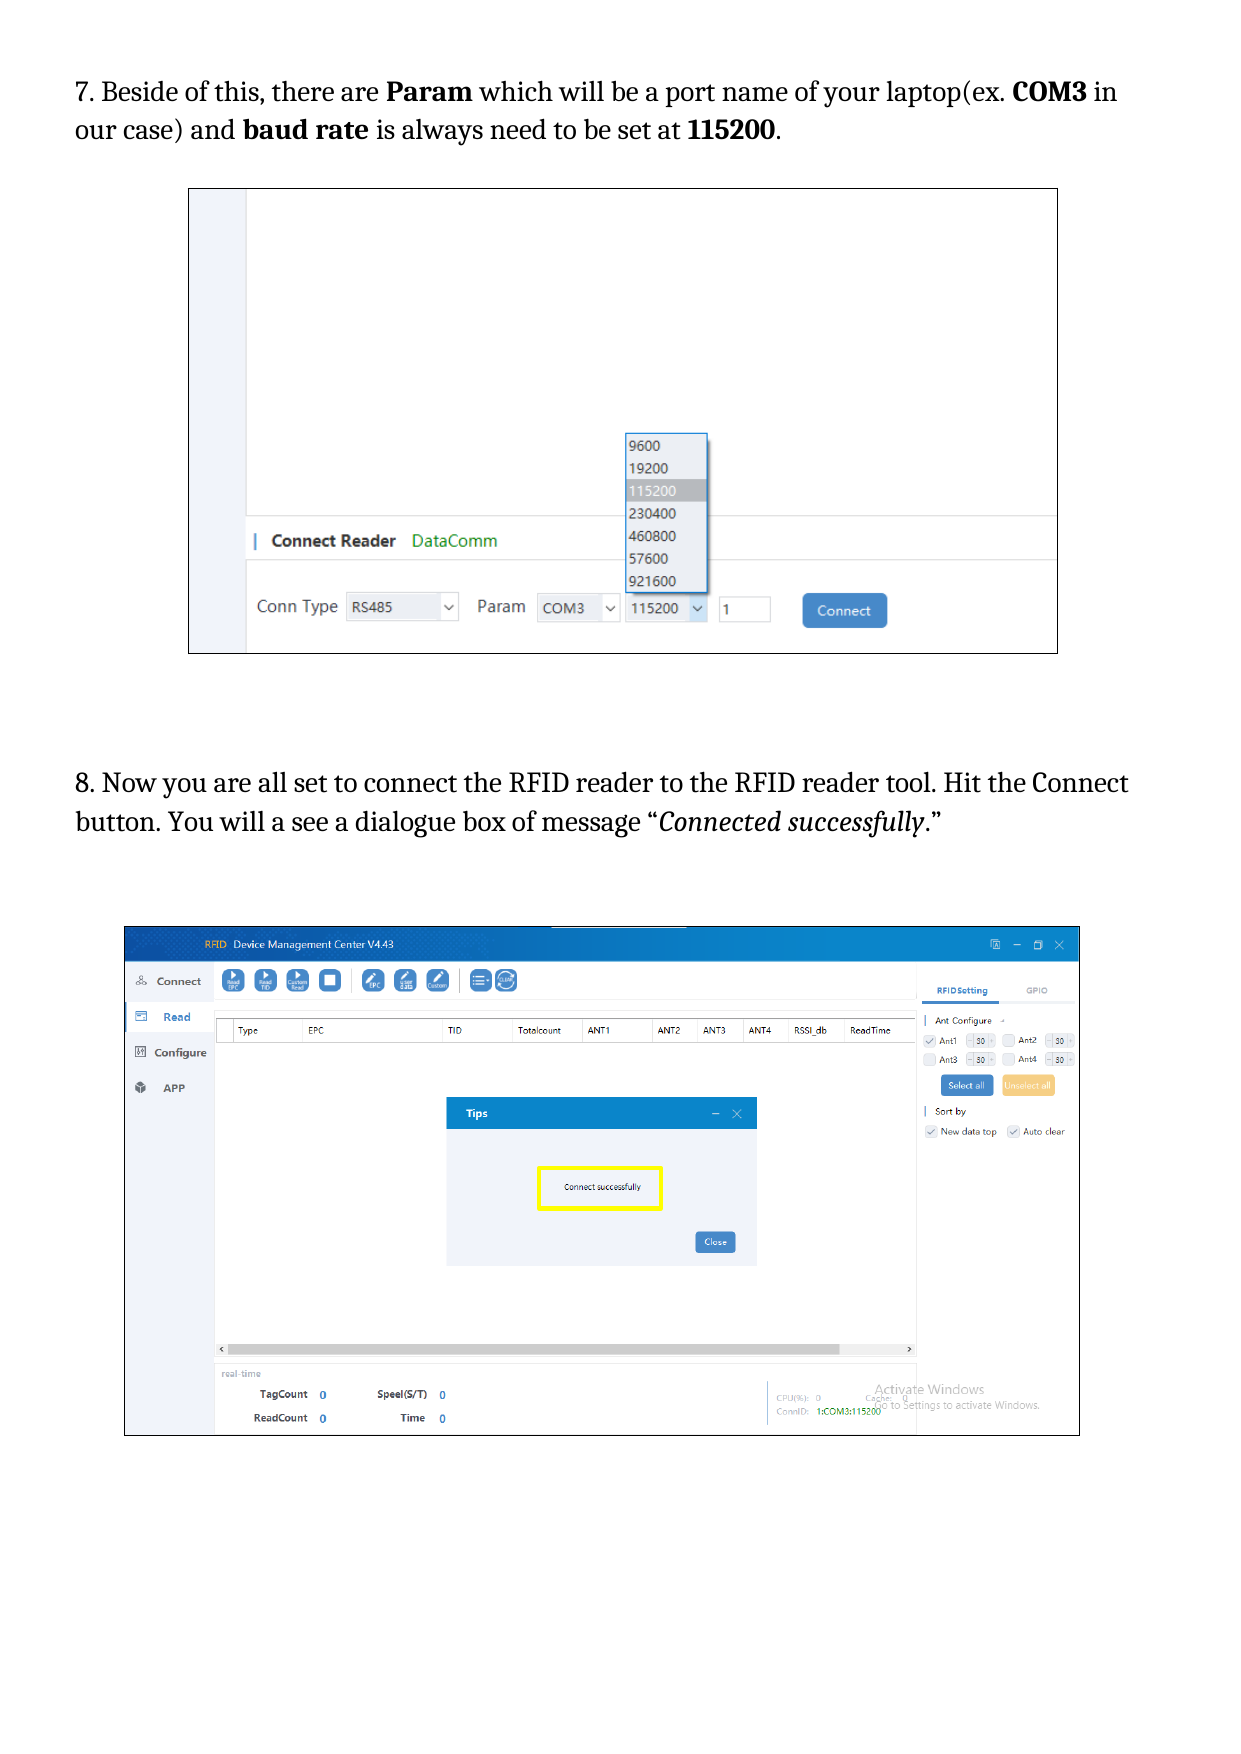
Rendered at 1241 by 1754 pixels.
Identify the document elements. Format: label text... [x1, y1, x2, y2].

text 7. Beside of this, there are Param which will be a port name of your laptop(ex. COM3 in our case) and baud rate is always need to be set at 115200. [75, 75, 1165, 147]
picture [189, 189, 1057, 653]
text 8. Now you are all set to connect the RFID reader to the RFID reader tool. Hit the Connect button. You will a see a dialogue box of message “Connected successfully.” [75, 767, 1165, 839]
picture [125, 927, 1079, 1435]
